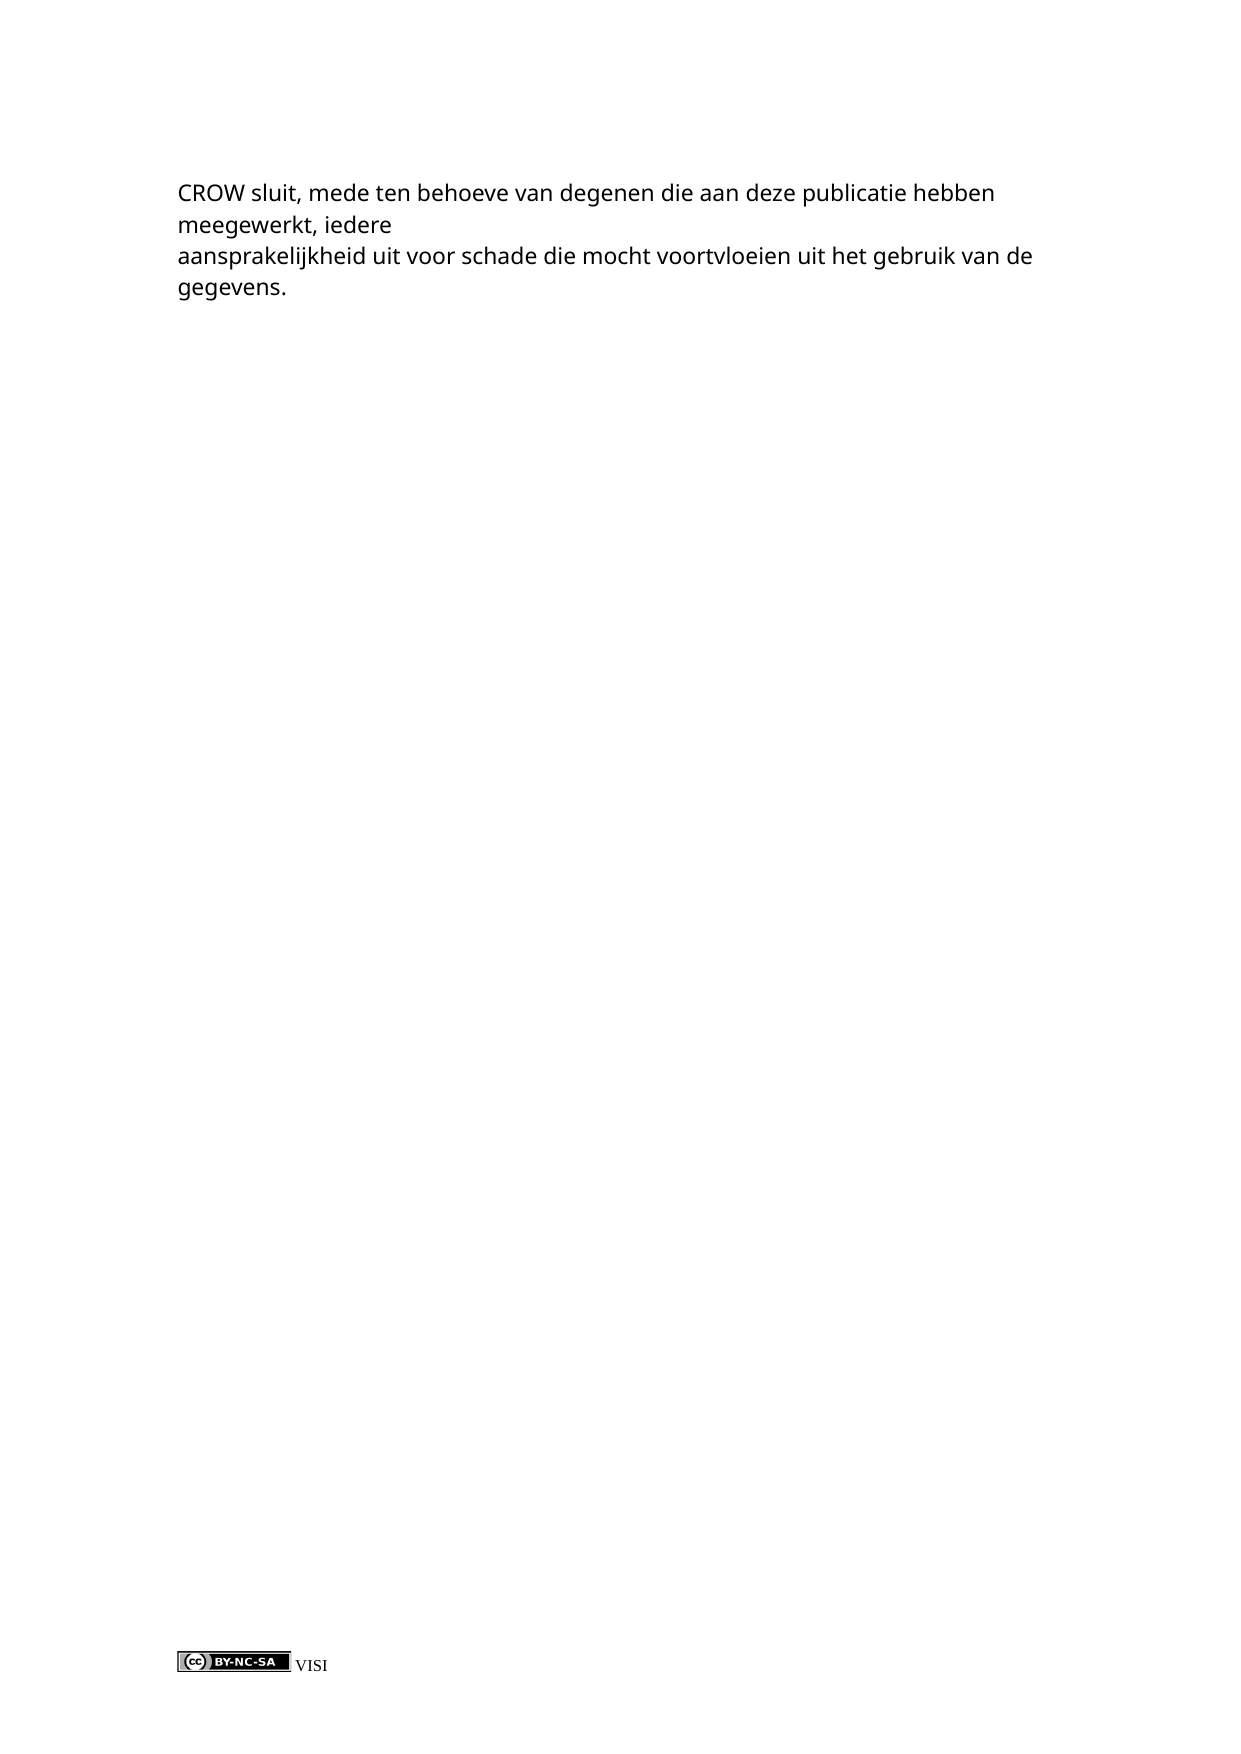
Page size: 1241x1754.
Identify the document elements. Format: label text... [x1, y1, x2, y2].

text CROW sluit, mede ten behoeve van degenen die aan deze publicatie hebben meegewerkt, iedere [177, 177, 1122, 240]
picture [177, 1651, 292, 1672]
text aansprakelijkheid uit voor schade die mocht voortvloeien uit het gebruik van de gegevens. [177, 240, 1122, 302]
